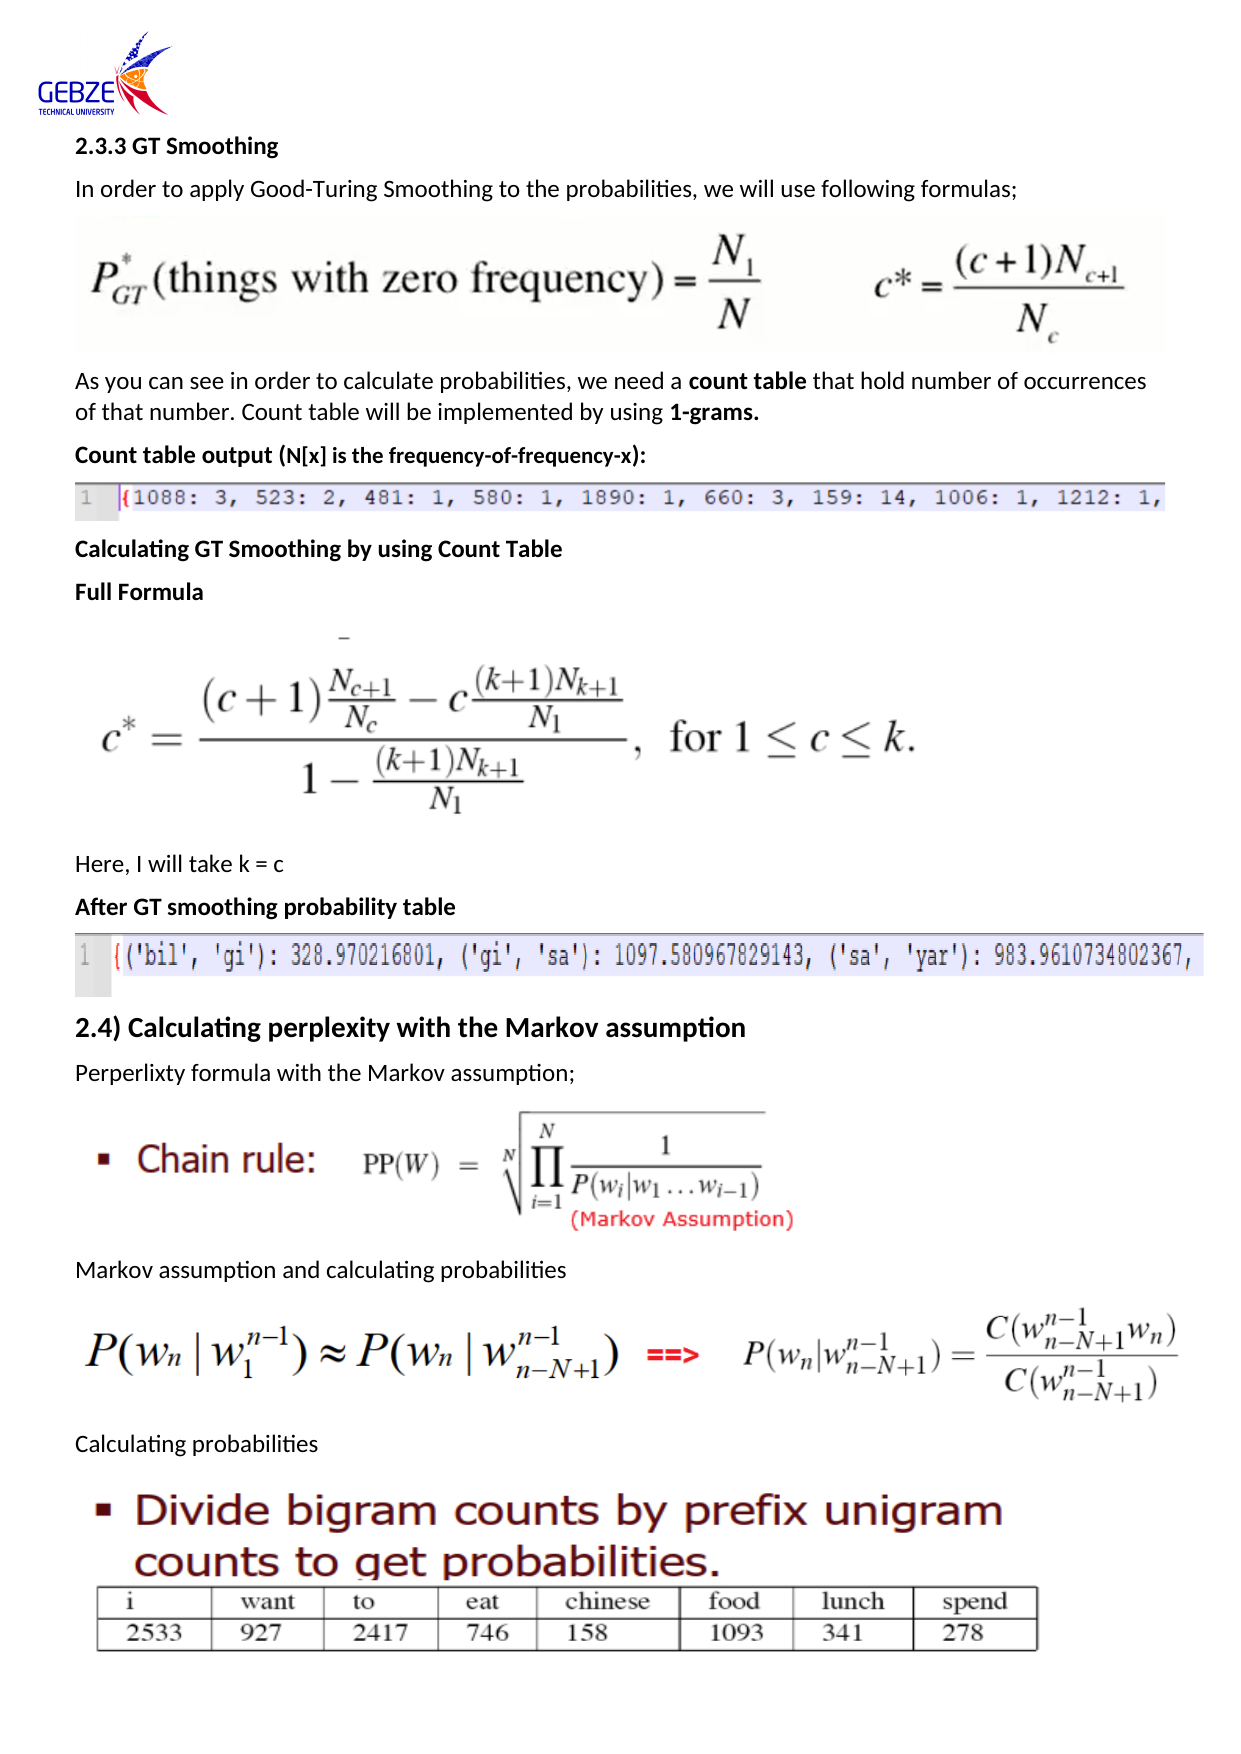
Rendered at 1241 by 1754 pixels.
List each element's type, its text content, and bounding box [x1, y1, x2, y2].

text In order to apply Good-Turing Smoothing to the probabilities, we will use following formulas; [75, 173, 1165, 203]
text Here, I will take k = c [75, 848, 1165, 878]
picture [75, 619, 933, 836]
picture [75, 1297, 1192, 1417]
text Calculating GT Smoothing by using Count Table [75, 533, 1165, 564]
text 2.3.3 GT Smoothing [75, 130, 1165, 160]
picture [75, 482, 1166, 521]
text After GT smoothing probability table [75, 891, 1165, 921]
text Count table output (N[x] is the frequency-of-frequency-x): [75, 439, 1165, 469]
text Perperlixty formula with the Markov assumption; [75, 1057, 1165, 1087]
picture [75, 933, 1204, 997]
text Markov assumption and calculating probabilities [75, 1254, 1165, 1285]
text As you can see in order to calculate probabilities, we need a count table that hold number of occurrences of that number. Count table will be implemented by using 1-grams. [75, 365, 1165, 426]
picture [75, 216, 1166, 353]
text Calculating probabilities [75, 1429, 1165, 1459]
picture [75, 1100, 846, 1242]
picture [32, 26, 179, 120]
picture [75, 1471, 1077, 1666]
text 2.4) Calculating perplexity with the Markov assumption [75, 1009, 1165, 1044]
text Full Formula [75, 577, 1165, 607]
